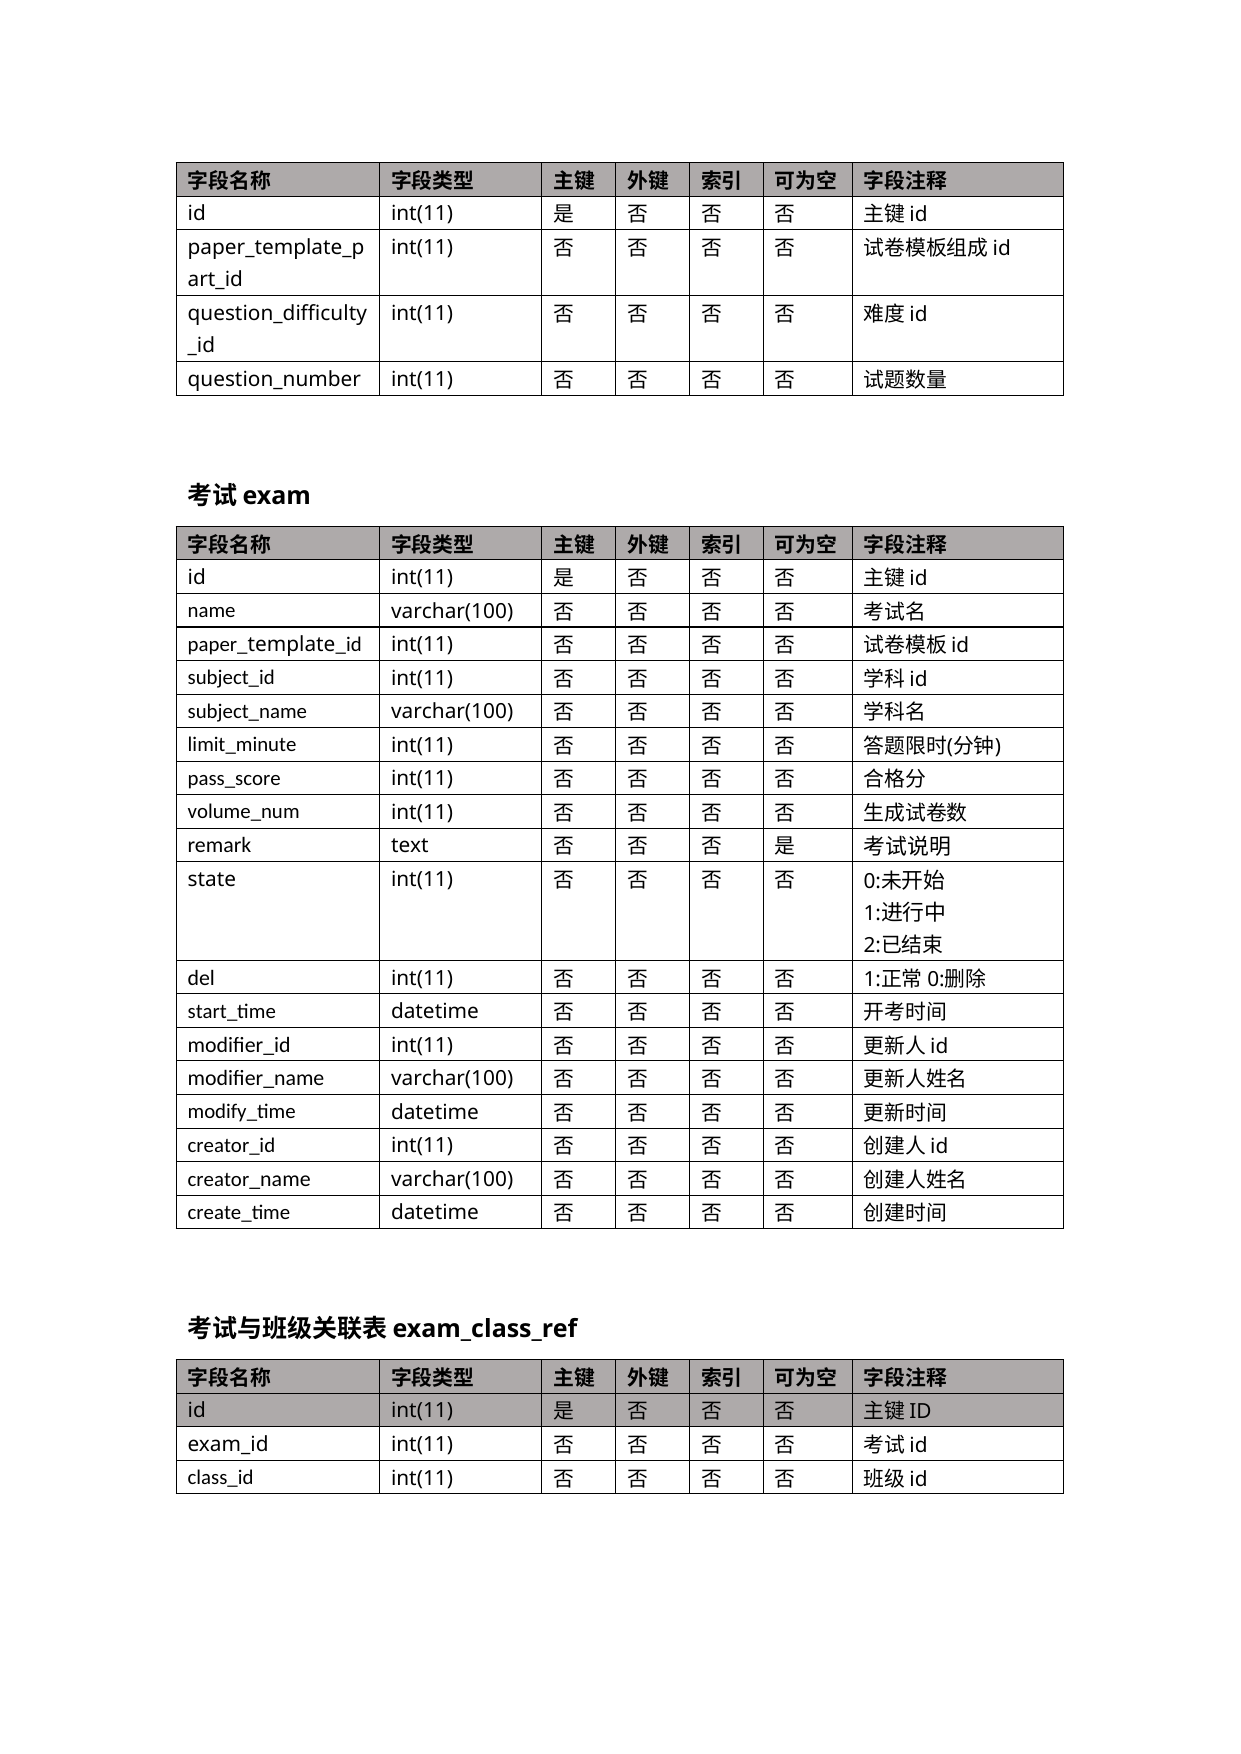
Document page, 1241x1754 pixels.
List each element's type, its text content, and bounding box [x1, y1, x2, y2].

table_cell datetime [380, 994, 541, 1027]
table_header 主键 [542, 1360, 615, 1393]
table_cell 否 [690, 1196, 763, 1228]
table_cell creator_id [177, 1129, 379, 1161]
table_cell int(11) [380, 661, 541, 693]
table_cell paper_template_id [177, 628, 379, 660]
table_cell 主键ID [853, 1394, 1063, 1426]
table_cell 否 [690, 829, 763, 861]
table_cell 否 [616, 829, 689, 861]
table_cell 否 [616, 994, 689, 1027]
table_cell 考试说明 [853, 829, 1063, 861]
table_cell 否 [690, 1028, 763, 1060]
table_cell creator_name [177, 1162, 379, 1194]
table_cell int(11) [380, 296, 541, 361]
table_cell 否 [764, 560, 852, 593]
table_cell 否 [764, 1461, 852, 1493]
table_cell 否 [542, 1129, 615, 1161]
table_cell 否 [542, 661, 615, 693]
table_cell int(11) [380, 560, 541, 593]
table_cell 否 [616, 560, 689, 593]
table_cell 否 [616, 762, 689, 794]
table_cell 否 [690, 1394, 763, 1426]
table_cell pass_score [177, 762, 379, 794]
table_cell 否 [764, 862, 852, 960]
table_cell 否 [542, 594, 615, 626]
table_cell 否 [616, 362, 689, 395]
table_cell 否 [542, 628, 615, 660]
table_cell 否 [764, 1129, 852, 1161]
table_cell 否 [764, 961, 852, 993]
table_header 主键 [542, 163, 615, 196]
table_cell 否 [542, 230, 615, 295]
table_cell 否 [764, 994, 852, 1027]
table_cell 否 [542, 296, 615, 361]
table_cell 是 [542, 560, 615, 593]
table_cell 试卷模板id [853, 628, 1063, 660]
table_cell 否 [616, 1061, 689, 1094]
table_cell int(11) [380, 362, 541, 395]
table_cell 否 [542, 762, 615, 794]
table_cell 否 [764, 594, 852, 626]
table_cell 否 [616, 1095, 689, 1127]
table_cell 否 [690, 994, 763, 1027]
table_cell int(11) [380, 230, 541, 295]
table_cell modify_time [177, 1095, 379, 1127]
table_cell 否 [542, 1095, 615, 1127]
table_cell 难度id [853, 296, 1063, 361]
table_cell text [380, 829, 541, 861]
table_cell 否 [616, 1028, 689, 1060]
table_header 可为空 [764, 527, 852, 559]
table_cell 班级id [853, 1461, 1063, 1493]
table_cell 考试id [853, 1427, 1063, 1460]
table_cell del [177, 961, 379, 993]
table_cell 否 [764, 362, 852, 395]
table_header 索引 [690, 1360, 763, 1393]
table_cell int(11) [380, 197, 541, 229]
table_cell 更新人id [853, 1028, 1063, 1060]
table_cell 否 [690, 961, 763, 993]
table_cell question_difficulty_id [177, 296, 379, 361]
table_cell paper_template_part_id [177, 230, 379, 295]
table_cell 否 [616, 197, 689, 229]
table_cell id [177, 560, 379, 593]
table_cell 否 [542, 1162, 615, 1194]
table_cell 否 [690, 197, 763, 229]
table_cell 否 [690, 795, 763, 828]
table_header 字段注释 [853, 1360, 1063, 1393]
table_cell int(11) [380, 1394, 541, 1426]
table_cell 否 [542, 829, 615, 861]
table_cell 是 [542, 1394, 615, 1426]
text 考试exam [187, 461, 1053, 526]
table_cell modifier_id [177, 1028, 379, 1060]
table_header 字段名称 [177, 527, 379, 559]
table_cell state [177, 862, 379, 960]
table_cell 创建人id [853, 1129, 1063, 1161]
table_cell 否 [616, 594, 689, 626]
table_header 字段名称 [177, 163, 379, 196]
table_cell 创建人姓名 [853, 1162, 1063, 1194]
table_cell int(11) [380, 762, 541, 794]
table_cell 答题限时(分钟) [853, 728, 1063, 761]
table_cell 主键id [853, 560, 1063, 593]
table_cell remark [177, 829, 379, 861]
table_cell 否 [542, 1427, 615, 1460]
table_cell varchar(100) [380, 1061, 541, 1094]
table_cell 学科id [853, 661, 1063, 693]
table_cell create_time [177, 1196, 379, 1228]
table_cell 否 [764, 1095, 852, 1127]
table_cell 否 [542, 1061, 615, 1094]
table_cell int(11) [380, 728, 541, 761]
table_cell 否 [764, 762, 852, 794]
table_cell 否 [690, 862, 763, 960]
table_cell int(11) [380, 1129, 541, 1161]
table_header 外键 [616, 1360, 689, 1393]
table_cell id [177, 1394, 379, 1426]
table_cell 否 [690, 1129, 763, 1161]
table_cell limit_minute [177, 728, 379, 761]
table_cell 否 [764, 1061, 852, 1094]
table_cell id [177, 197, 379, 229]
table_cell 否 [764, 1162, 852, 1194]
table_cell 否 [542, 1028, 615, 1060]
table_cell 否 [690, 1461, 763, 1493]
table_cell 否 [764, 1196, 852, 1228]
table_cell 否 [764, 296, 852, 361]
table_cell 否 [690, 762, 763, 794]
table_header 可为空 [764, 163, 852, 196]
table_header 字段类型 [380, 1360, 541, 1393]
table_header 字段类型 [380, 163, 541, 196]
table_cell 否 [616, 1129, 689, 1161]
table_cell int(11) [380, 628, 541, 660]
table_cell subject_id [177, 661, 379, 693]
table_cell 学科名 [853, 695, 1063, 727]
table_header 外键 [616, 527, 689, 559]
table_cell int(11) [380, 795, 541, 828]
table_cell 否 [690, 728, 763, 761]
table_cell 否 [764, 1427, 852, 1460]
table_cell volume_num [177, 795, 379, 828]
table_cell 否 [542, 695, 615, 727]
table_cell 开考时间 [853, 994, 1063, 1027]
table_header 索引 [690, 163, 763, 196]
table_cell 否 [764, 695, 852, 727]
table_cell 试题数量 [853, 362, 1063, 395]
table_cell 否 [690, 560, 763, 593]
table_cell 否 [690, 362, 763, 395]
table_cell 否 [542, 1196, 615, 1228]
table_cell 是 [764, 829, 852, 861]
table_cell 试卷模板组成id [853, 230, 1063, 295]
table_header 主键 [542, 527, 615, 559]
table_cell 否 [616, 1162, 689, 1194]
table_cell 否 [764, 661, 852, 693]
table_header 字段名称 [177, 1360, 379, 1393]
table_cell 否 [690, 594, 763, 626]
table_cell 否 [542, 1461, 615, 1493]
table_cell 否 [616, 1427, 689, 1460]
table_cell 否 [616, 795, 689, 828]
table_cell 否 [616, 728, 689, 761]
table_header 外键 [616, 163, 689, 196]
table_cell 否 [616, 628, 689, 660]
table_cell 否 [764, 728, 852, 761]
table_cell 否 [690, 695, 763, 727]
table_header 可为空 [764, 1360, 852, 1393]
table_cell int(11) [380, 961, 541, 993]
table_cell 否 [690, 1427, 763, 1460]
table_cell 否 [616, 1394, 689, 1426]
table_cell 创建时间 [853, 1196, 1063, 1228]
table_cell 否 [616, 961, 689, 993]
table_cell 0:未开始 1:进行中 2:已结束 [853, 862, 1063, 960]
table_cell 是 [542, 197, 615, 229]
table_header 字段类型 [380, 527, 541, 559]
table_cell 否 [690, 1162, 763, 1194]
table_cell 否 [616, 695, 689, 727]
table_cell int(11) [380, 862, 541, 960]
table_cell 否 [764, 795, 852, 828]
table_cell start_time [177, 994, 379, 1027]
table_cell int(11) [380, 1427, 541, 1460]
table_header 索引 [690, 527, 763, 559]
table_cell 更新人姓名 [853, 1061, 1063, 1094]
table_cell 否 [690, 628, 763, 660]
table_cell 否 [764, 197, 852, 229]
table_cell exam_id [177, 1427, 379, 1460]
table_cell 否 [764, 230, 852, 295]
table_cell varchar(100) [380, 594, 541, 626]
table_cell 否 [616, 296, 689, 361]
table_cell modifier_name [177, 1061, 379, 1094]
table_header 字段注释 [853, 163, 1063, 196]
table_cell 否 [690, 230, 763, 295]
table_cell 否 [616, 230, 689, 295]
table_cell int(11) [380, 1461, 541, 1493]
table_cell 否 [542, 961, 615, 993]
table_cell 否 [616, 661, 689, 693]
table_cell 否 [542, 994, 615, 1027]
table_cell 生成试卷数 [853, 795, 1063, 828]
table_cell 否 [690, 661, 763, 693]
table_cell 否 [764, 628, 852, 660]
table_cell 否 [690, 1061, 763, 1094]
table_cell name [177, 594, 379, 626]
table_cell 否 [542, 362, 615, 395]
table_cell 否 [764, 1394, 852, 1426]
table_cell datetime [380, 1095, 541, 1127]
table_cell datetime [380, 1196, 541, 1228]
table_cell subject_name [177, 695, 379, 727]
table_cell 否 [616, 862, 689, 960]
table_cell 更新时间 [853, 1095, 1063, 1127]
table_cell 否 [542, 862, 615, 960]
table_cell 否 [690, 296, 763, 361]
table_cell 否 [764, 1028, 852, 1060]
table_cell int(11) [380, 1028, 541, 1060]
table_cell 否 [616, 1196, 689, 1228]
table_cell question_number [177, 362, 379, 395]
table_cell 1:正常 0:删除 [853, 961, 1063, 993]
table_cell 否 [542, 795, 615, 828]
table_cell varchar(100) [380, 1162, 541, 1194]
table_cell class_id [177, 1461, 379, 1493]
table_cell 合格分 [853, 762, 1063, 794]
table_cell varchar(100) [380, 695, 541, 727]
table_cell 主键id [853, 197, 1063, 229]
text 考试与班级关联表exam_class_ref [187, 1294, 1053, 1359]
table_cell 否 [616, 1461, 689, 1493]
table_header 字段注释 [853, 527, 1063, 559]
table_cell 考试名 [853, 594, 1063, 626]
table_cell 否 [542, 728, 615, 761]
table_cell 否 [690, 1095, 763, 1127]
